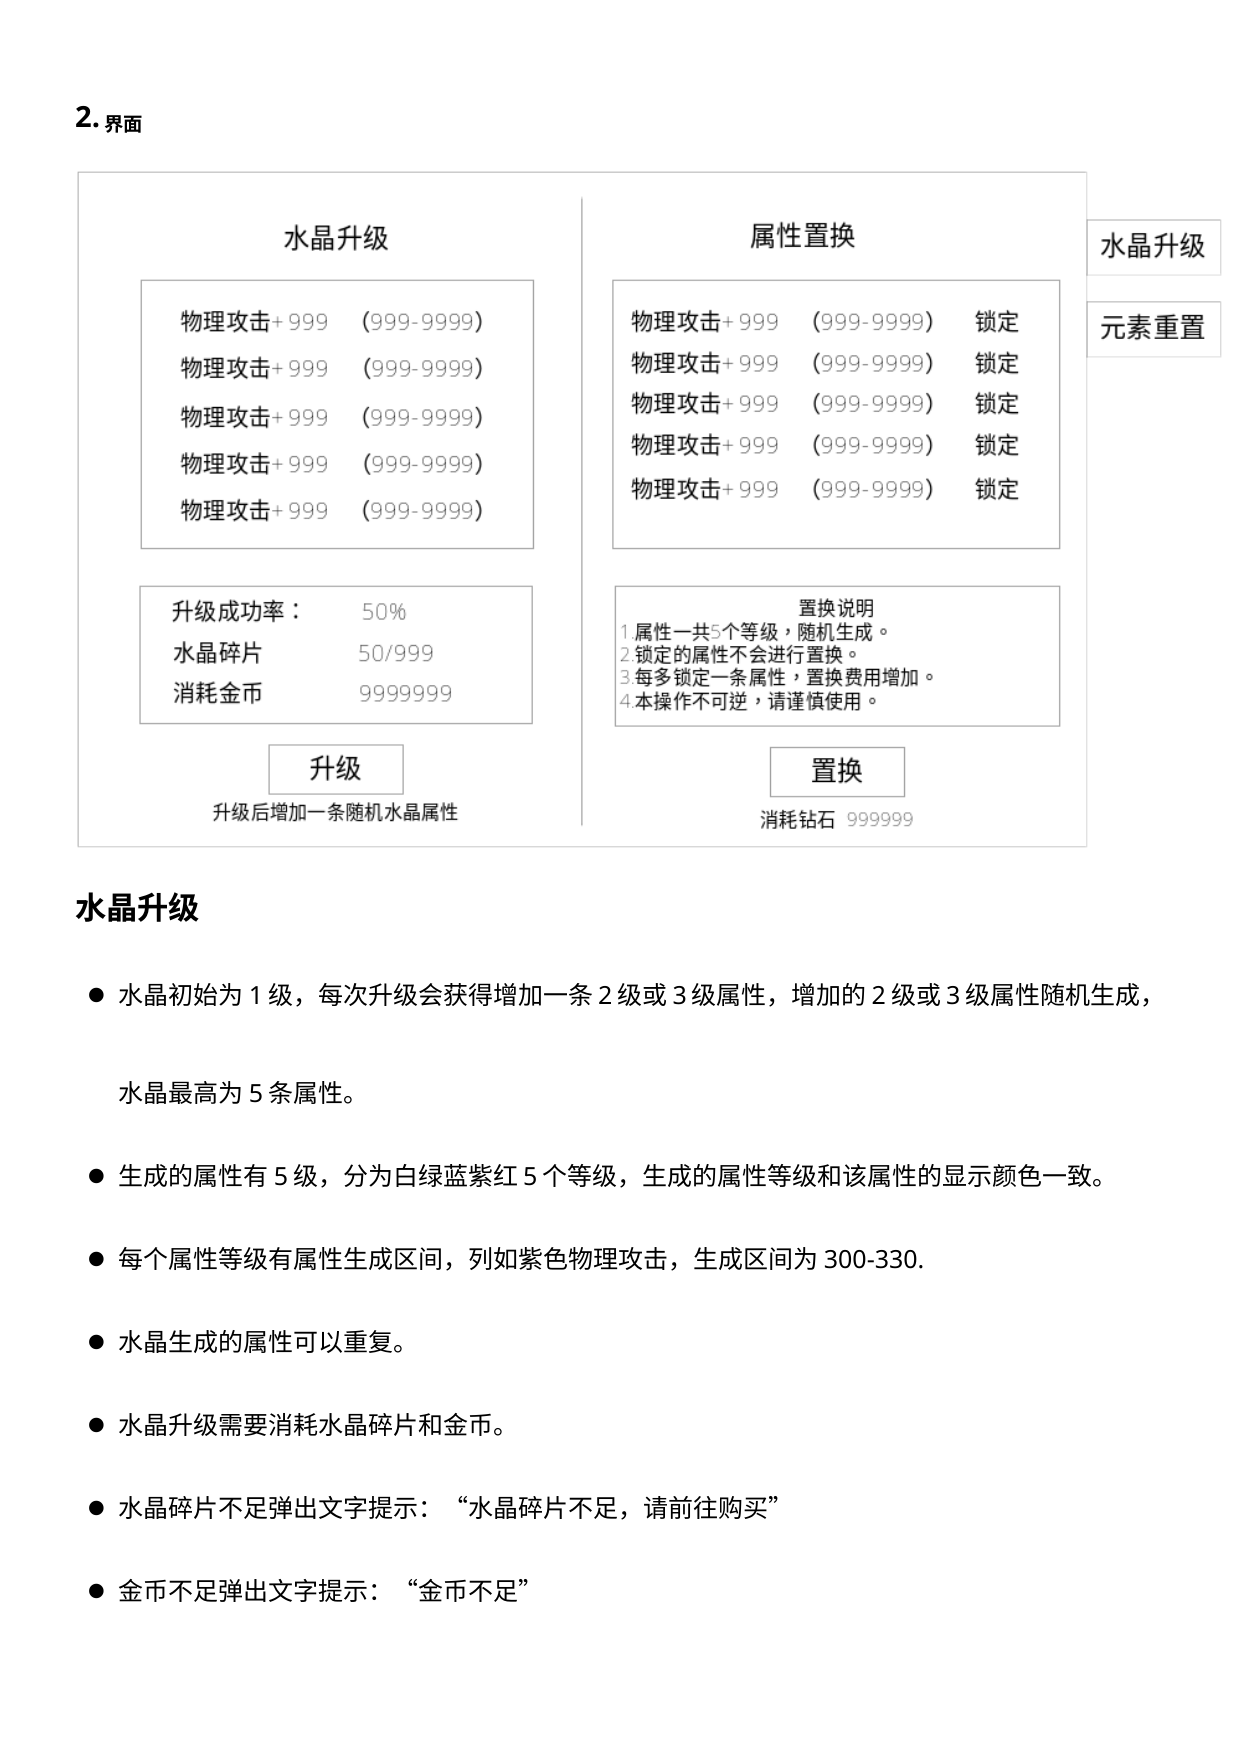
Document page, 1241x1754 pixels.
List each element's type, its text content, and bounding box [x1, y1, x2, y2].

text 水晶碎片不足弹出文字提示：“水晶碎片不足，请前往购买” [87, 1474, 1165, 1539]
list 水晶升级 [75, 873, 1165, 938]
text 生成的属性有5级，分为白绿蓝紫红5个等级，生成的属性等级和该属性的显示颜色一致。 [87, 1142, 1165, 1207]
text 每个属性等级有属性生成区间，列如紫色物理攻击，生成区间为300-330. [87, 1225, 1165, 1290]
text 水晶生成的属性可以重复。 [87, 1308, 1165, 1373]
text 水晶初始为1级，每次升级会获得增加一条2级或3级属性，增加的2级或3级属性随机生成，水晶最高为5条属性。 [87, 961, 1165, 1124]
text 水晶升级需要消耗水晶碎片和金币。 [87, 1391, 1165, 1456]
text 金币不足弹出文字提示：“金币不足” [87, 1557, 1165, 1622]
subtitle 界面 [75, 81, 1165, 146]
